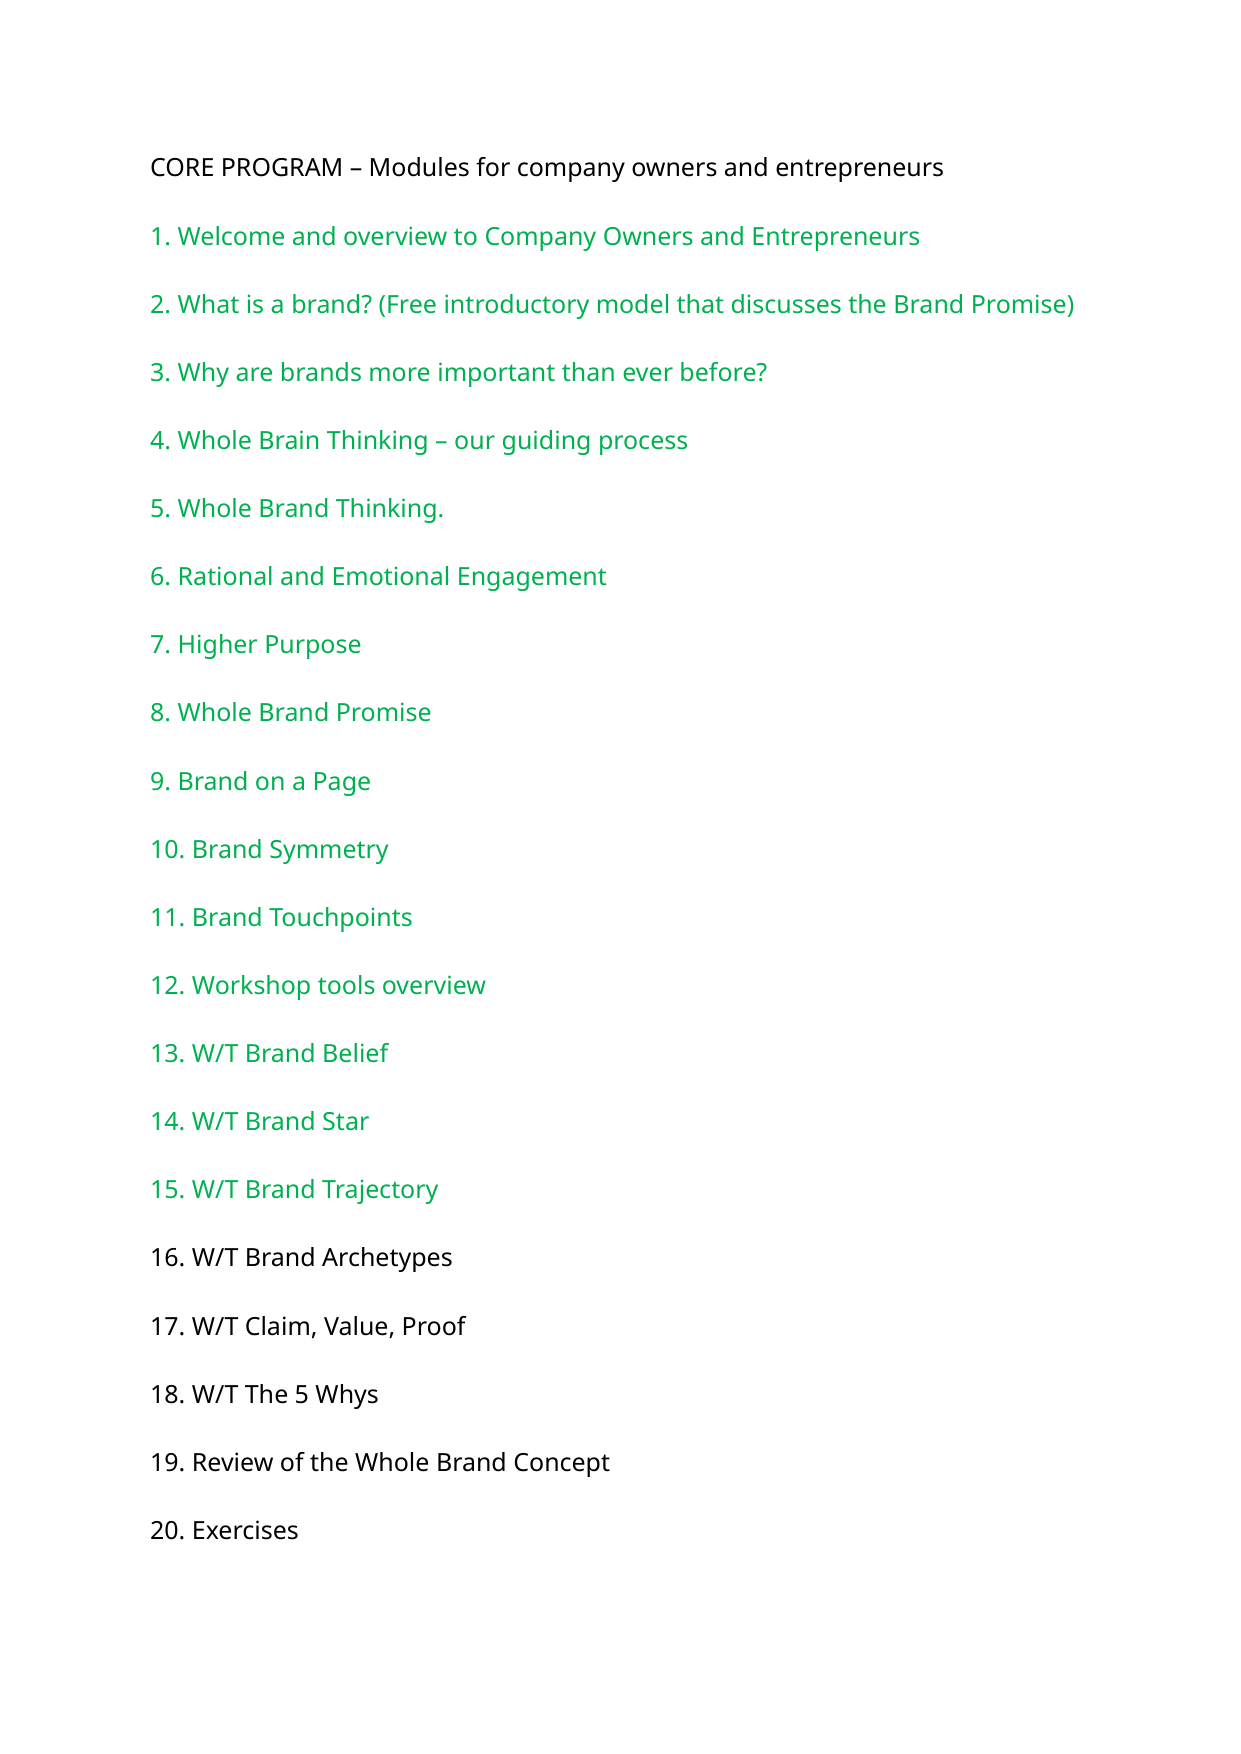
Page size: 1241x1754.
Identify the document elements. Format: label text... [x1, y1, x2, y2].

text 11. Brand Touchpoints [150, 899, 1090, 933]
text 19. Review of the Whole Brand Concept [150, 1444, 1090, 1478]
text 4. Whole Brain Thinking – our guiding process [150, 422, 1090, 457]
text 18. W/T The 5 Whys [150, 1376, 1090, 1410]
text 13. W/T Brand Belief [150, 1036, 1090, 1070]
text 15. W/T Brand Trajectory [150, 1172, 1090, 1206]
text 20. Exercises [150, 1512, 1090, 1547]
text 12. Workshop tools overview [150, 967, 1090, 1002]
text 2. What is a brand? (Free introductory model that discusses the Brand Promise) [150, 286, 1090, 320]
text 16. W/T Brand Archetypes [150, 1240, 1090, 1274]
text 3. Why are brands more important than ever before? [150, 354, 1090, 388]
text 9. Brand on a Page [150, 763, 1090, 797]
text 5. Whole Brand Thinking. [150, 491, 1090, 525]
text 17. W/T Claim, Value, Proof [150, 1308, 1090, 1342]
text 1. Welcome and overview to Company Owners and Entrepreneurs [150, 218, 1090, 252]
text 10. Brand Symmetry [150, 831, 1090, 865]
text 14. W/T Brand Star [150, 1104, 1090, 1138]
text 6. Rational and Emotional Engagement [150, 559, 1090, 593]
text CORE PROGRAM – Modules for company owners and entrepreneurs [150, 150, 1090, 184]
text 8. Whole Brand Promise [150, 695, 1090, 729]
text 7. Higher Purpose [150, 627, 1090, 661]
